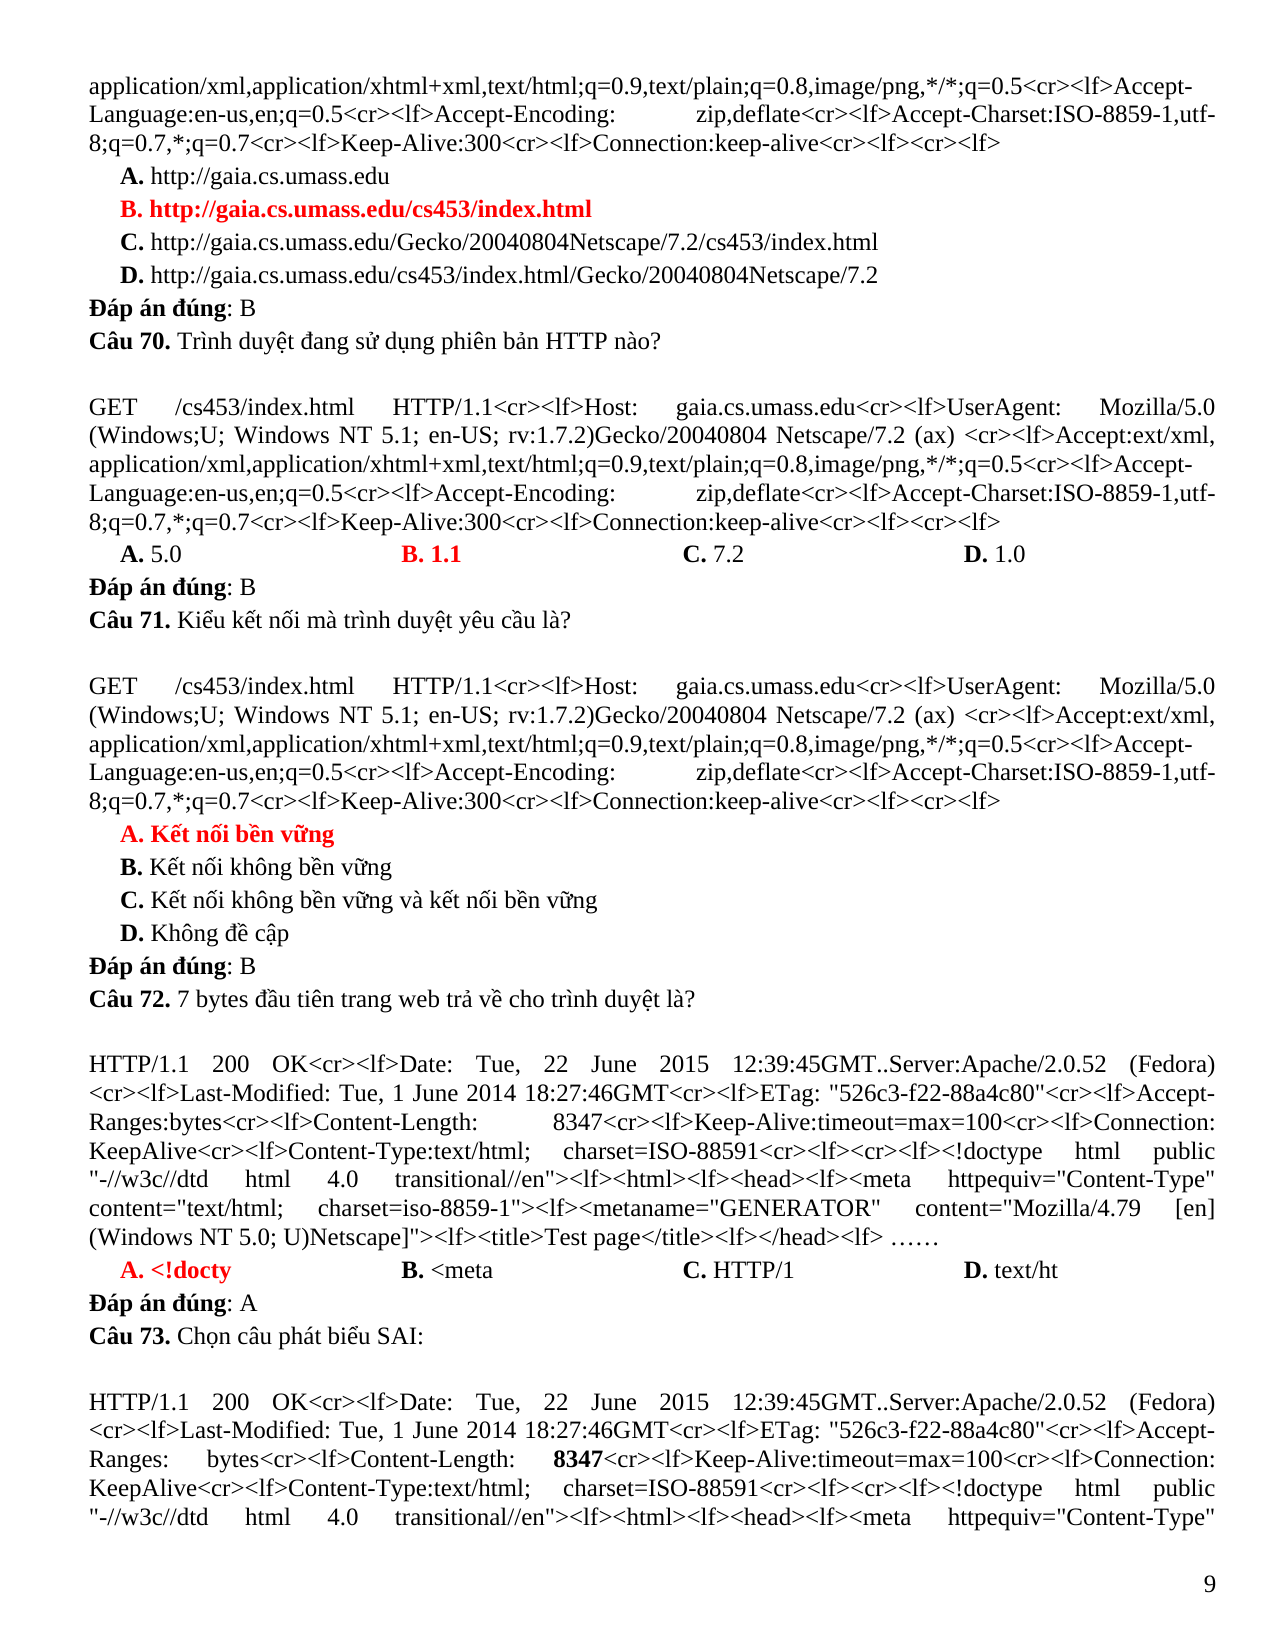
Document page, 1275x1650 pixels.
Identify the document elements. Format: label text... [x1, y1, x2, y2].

text D. Không đề cập [89, 918, 1216, 947]
text Đáp án đúng: A [89, 1288, 1216, 1317]
text Đáp án đúng: B [89, 951, 1216, 979]
text Đáp án đúng: B [89, 572, 1216, 601]
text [89, 1387, 1216, 1530]
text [89, 71, 1216, 157]
text D. http://gaia.cs.umass.edu/cs453/index.html/Gecko/20040804Netscape/7.2 [89, 260, 1216, 289]
text Câu 71. Kiểu kết nối mà trình duyệt yêu cầu là? [89, 605, 1216, 634]
text A. Kết nối bền vững [89, 819, 1216, 848]
text Câu 73. Chọn câu phát biểu SAI: [89, 1321, 1216, 1349]
text C. Kết nối không bền vững và kết nối bền vững [89, 885, 1216, 914]
text Đáp án đúng: B [89, 293, 1216, 322]
text C. http://gaia.cs.umass.edu/Gecko/20040804Netscape/7.2/cs453/index.html [89, 227, 1216, 256]
text A. 5.0 B. 1.1 C. 7.2 D. 1.0 [89, 539, 1216, 568]
text Câu 70. Trình duyệt đang sử dụng phiên bản HTTP nào? [89, 326, 1216, 354]
text B. Kết nối không bền vững [89, 852, 1216, 881]
text A. http://gaia.cs.umass.edu [89, 161, 1216, 190]
text Câu 72. 7 bytes đầu tiên trang web trả về cho trình duyệt là? [89, 984, 1216, 1012]
text B. http://gaia.cs.umass.edu/cs453/index.html [89, 194, 1216, 223]
text A. <!docty B. <meta C. HTTP/1 D. text/ht [89, 1255, 1216, 1284]
